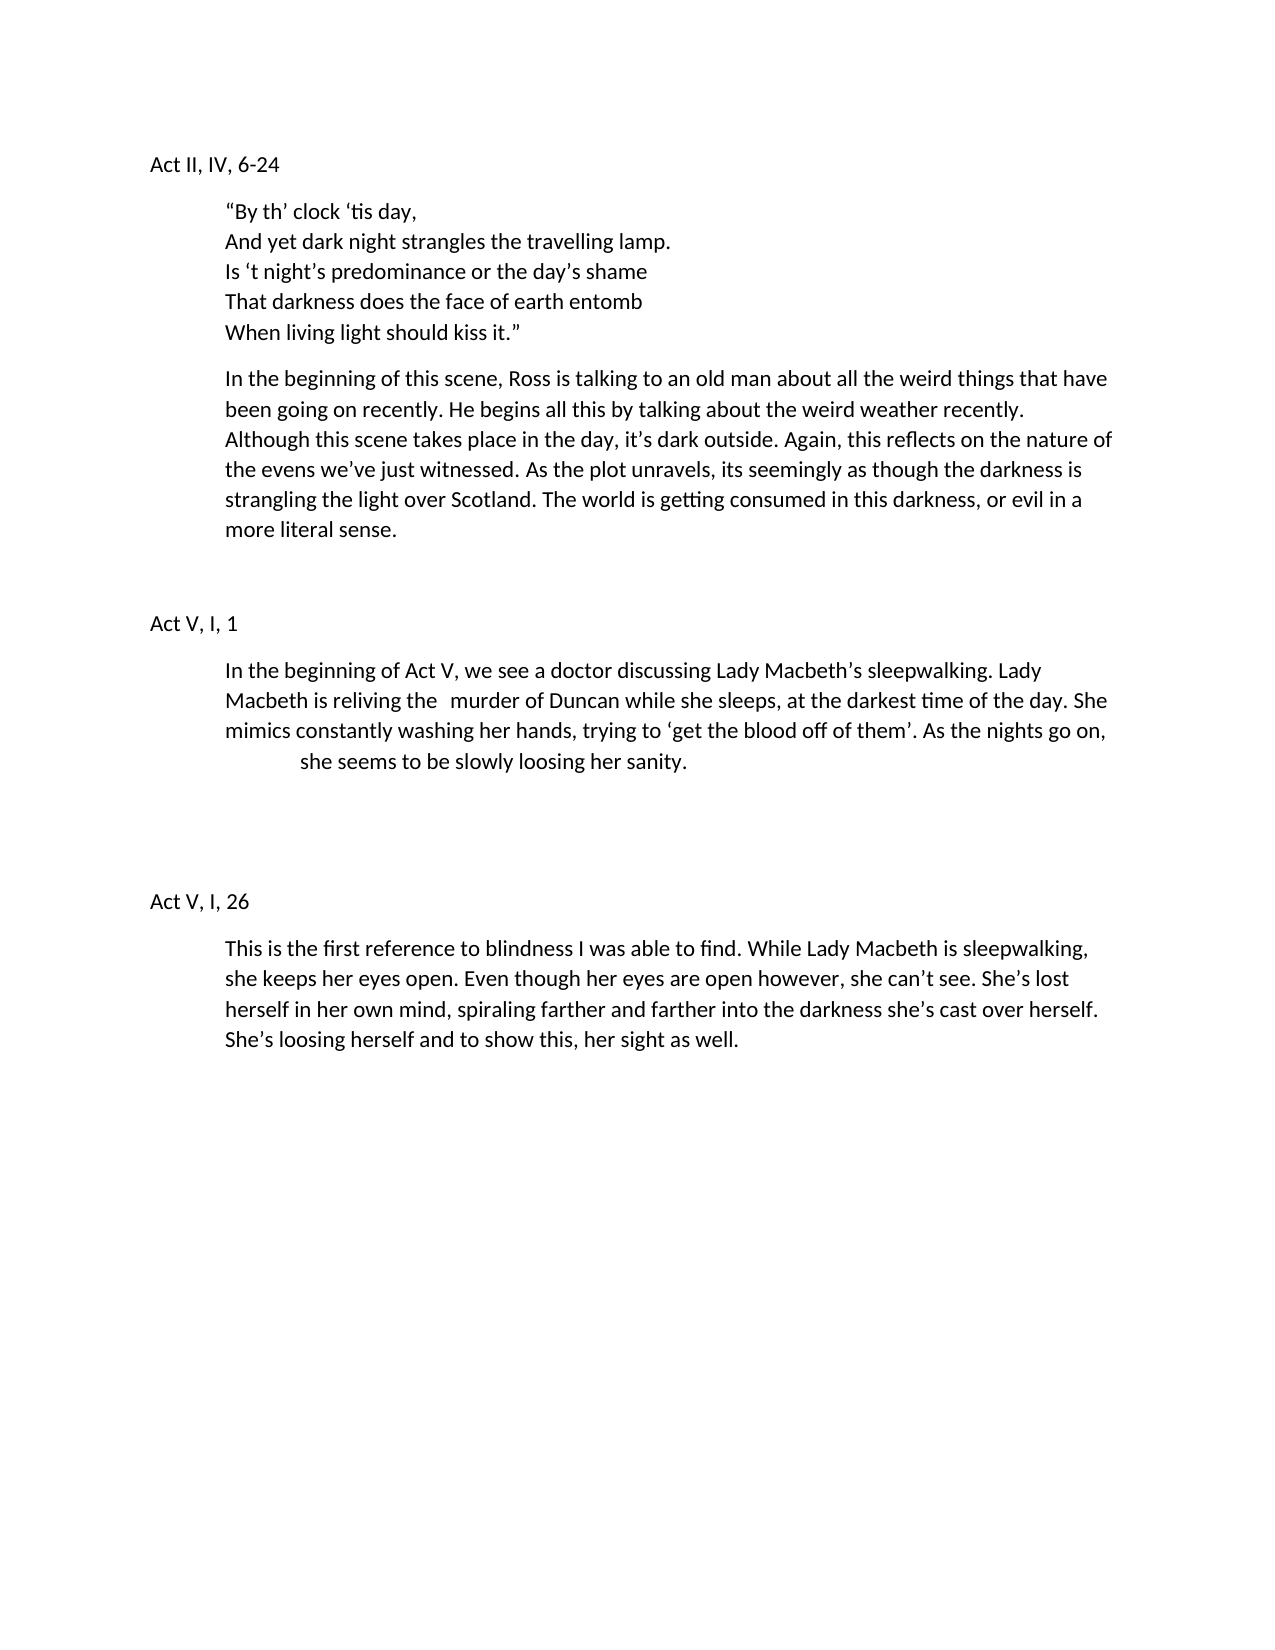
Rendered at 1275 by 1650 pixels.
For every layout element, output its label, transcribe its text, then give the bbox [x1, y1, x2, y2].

text In the beginning of this scene, Ross is talking to an old man about all the weird things that have been going on recently. He begins all this by talking about the weird weather recently. Although this scene takes place in the day, it’s dark outside. Again, this reflects on the nature of the evens we’ve just witnessed. As the plot unravels, its seemingly as though the darkness is strangling the light over Scotland. The world is getting consumed in this darkness, or evil in a more literal sense. [150, 364, 1125, 544]
text Act V, I, 1 [150, 609, 1125, 637]
text “By th’ clock ‘tis day, And yet dark night strangles the travelling lamp. Is ‘t night’s predominance or the day’s shame That darkness does the face of earth entomb When living light should kiss it.” [150, 197, 1125, 346]
text Act V, I, 26 [150, 887, 1125, 916]
text In the beginning of Act V, we see a doctor discussing Lady Macbeth’s sleepwalking. Lady Macbeth is reliving the murder of Duncan while she sleeps, at the darkest time of the day. She mimics constantly washing her hands, trying to ‘get the blood off of them’. As the nights go on, she seems to be slowly loosing her sanity. [150, 656, 1125, 775]
text Act II, IV, 6-24 [150, 150, 1125, 178]
text This is the first reference to blindness I was able to find. While Lady Macbeth is sleepwalking, she keeps her eyes open. Even though her eyes are open however, she can’t see. She’s lost herself in her own mind, spiraling farther and farther into the darkness she’s cast over herself. She’s loosing herself and to show this, her sight as well. [150, 934, 1125, 1053]
